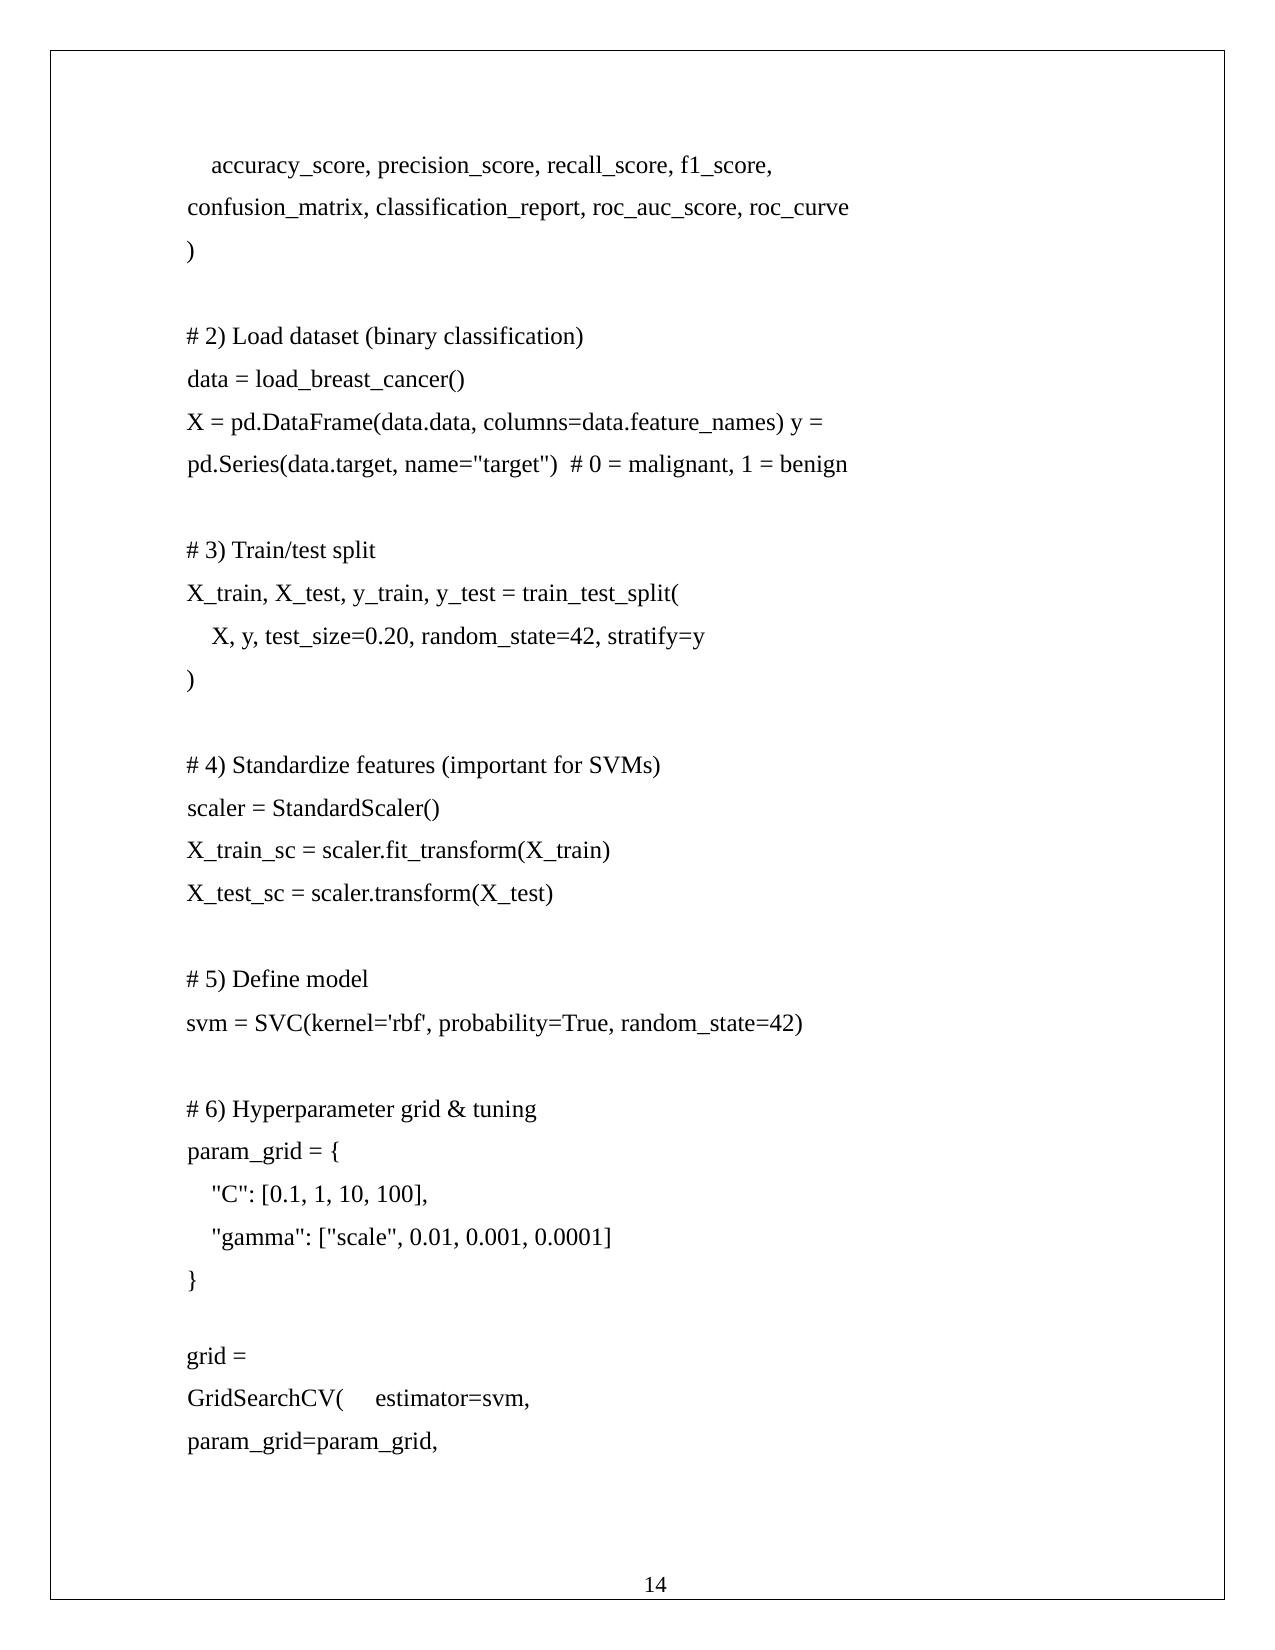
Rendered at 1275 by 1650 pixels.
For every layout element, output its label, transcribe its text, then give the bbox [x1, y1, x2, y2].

text # 5) Define model [186, 964, 1126, 993]
text ) [186, 235, 1126, 264]
text # 2) Load dataset (binary classification) data = load_breast_cancer() [186, 321, 631, 393]
text X_test_sc = scaler.transform(X_test) [186, 878, 1126, 907]
text # 4) Standardize features (important for SVMs) scaler = StandardScaler() [186, 750, 724, 821]
text # 6) Hyperparameter grid & tuning param_grid = { [186, 1094, 657, 1165]
text "C": [0.1, 1, 10, 100], [186, 1179, 1126, 1208]
text "gamma": ["scale", 0.01, 0.001, 0.0001] [186, 1222, 1126, 1251]
text grid = GridSearchCV( estimator=svm, param_grid=param_grid, [186, 1341, 570, 1454]
text } [186, 1265, 1126, 1294]
text X = pd.DataFrame(data.data, columns=data.feature_names) y = pd.Series(data.target, name="target") # 0 = malignant, 1 = benign [186, 407, 886, 478]
text X_train_sc = scaler.fit_transform(X_train) [186, 836, 1126, 864]
text ) [186, 664, 1126, 693]
text X_train, X_test, y_train, y_test = train_test_split( [186, 578, 1126, 607]
text # 3) Train/test split [186, 535, 1126, 564]
text svm = SVC(kernel='rbf', probability=True, random_state=42) [186, 1008, 1126, 1036]
text X, y, test_size=0.20, random_state=42, stratify=y [186, 621, 1126, 650]
text accuracy_score, precision_score, recall_score, f1_score, confusion_matrix, classification_report, roc_auc_score, roc_curve [186, 150, 960, 221]
